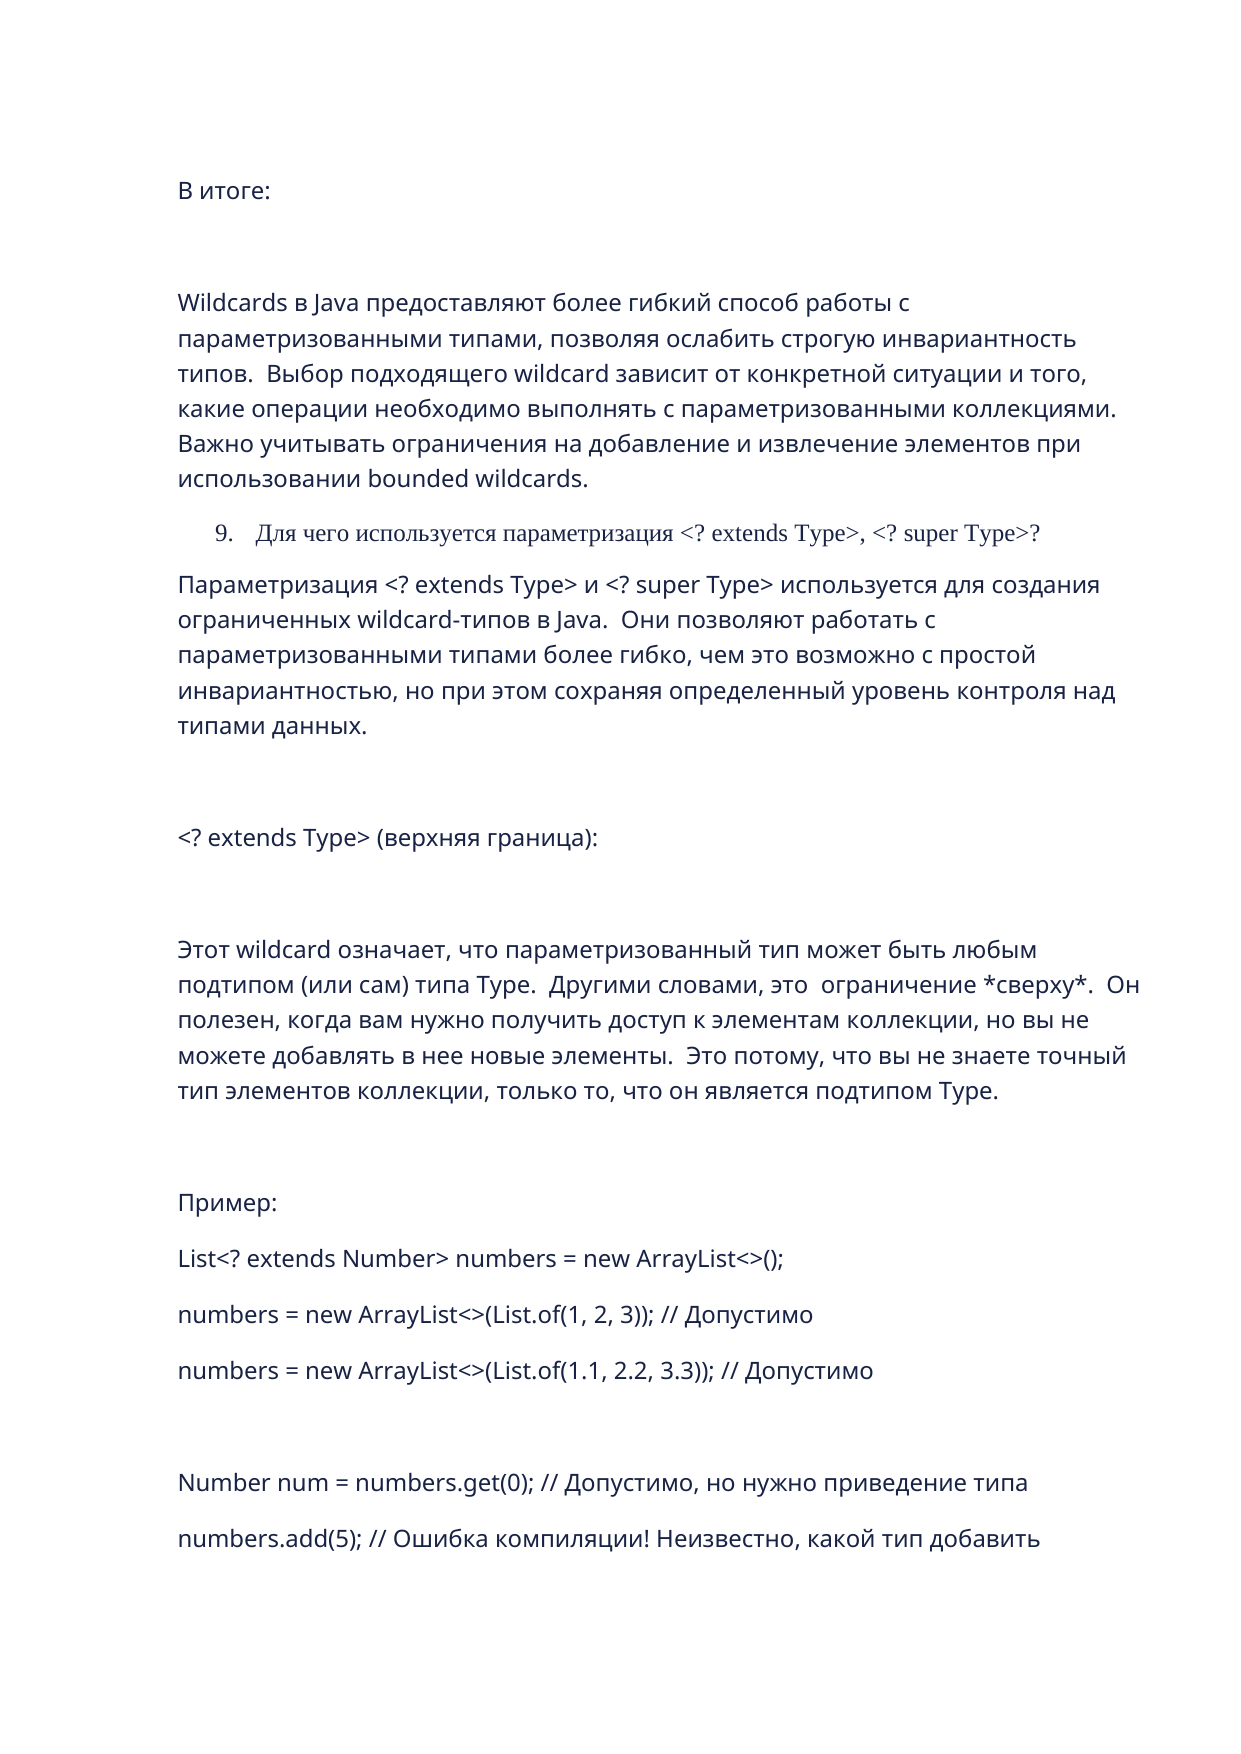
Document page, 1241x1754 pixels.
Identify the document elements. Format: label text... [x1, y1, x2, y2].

list Для чего используется параметризация <? extends Type>, <? super Type>? [215, 518, 1152, 547]
text <? extends Type> (верхняя граница): [177, 821, 1152, 853]
text Параметризация <? extends Type> и <? super Type> используется для создания ограниченных wildcard-типов в Java. Они позволяют работать с параметризованными типами более гибко, чем это возможно с простой инвариантностью, но при этом сохраняя определенный уровень контроля над типами данных. [177, 568, 1152, 741]
text Wildcards в Java предоставляют более гибкий способ работы с параметризованными типами, позволяя ослабить строгую инвариантность типов. Выбор подходящего wildcard зависит от конкретной ситуации и того, какие операции необходимо выполнять с параметризованными коллекциями. Важно учитывать ограничения на добавление и извлечение элементов при использовании bounded wildcards. [177, 286, 1152, 495]
text numbers = new ArrayList<>(List.of(1.1, 2.2, 3.3)); // Допустимо [177, 1354, 1152, 1387]
text numbers = new ArrayList<>(List.of(1, 2, 3)); // Допустимо [177, 1298, 1152, 1331]
text numbers.add(5); // Ошибка компиляции! Неизвестно, какой тип добавить [177, 1522, 1152, 1555]
text List<? extends Number> numbers = new ArrayList<>(); [177, 1242, 1152, 1274]
text Пример: [177, 1186, 1152, 1218]
text Этот wildcard означает, что параметризованный тип может быть любым подтипом (или сам) типа Type. Другими словами, это ограничение *сверху*. Он полезен, когда вам нужно получить доступ к элементам коллекции, но вы не можете добавлять в нее новые элементы. Это потому, что вы не знаете точный тип элементов коллекции, только то, что он является подтипом Type. [177, 933, 1152, 1106]
text В итоге: [177, 174, 1152, 207]
text Number num = numbers.get(0); // Допустимо, но нужно приведение типа [177, 1466, 1152, 1499]
